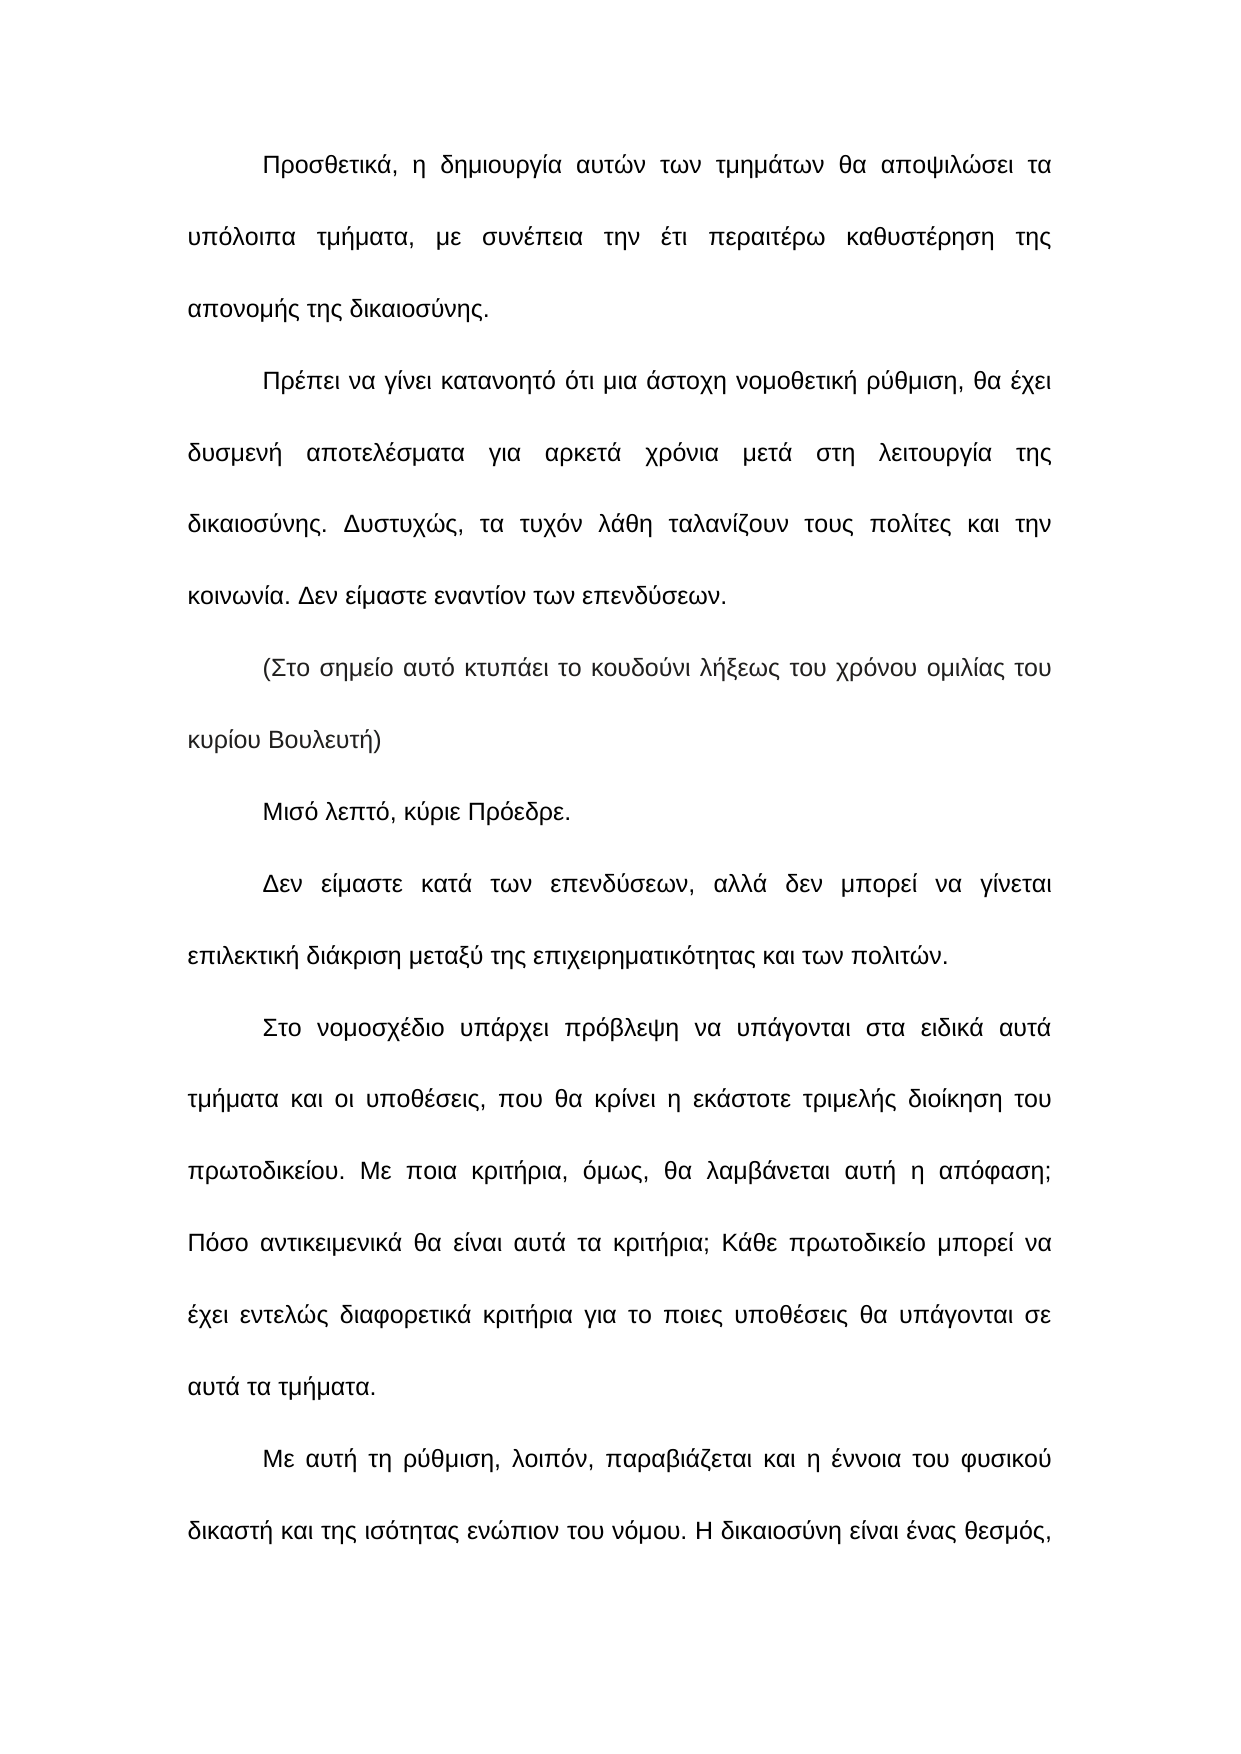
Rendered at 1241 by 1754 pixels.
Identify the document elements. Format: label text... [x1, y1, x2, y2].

text Στο νομοσχέδιο υπάρχει πρόβλεψη να υπάγονται στα ειδικά αυτά τμήματα και οι υποθέσεις, που θα κρίνει η εκάστοτε τριμελής διοίκηση του πρωτοδικείου. Με ποια κριτήρια, όμως, θα λαμβάνεται αυτή η απόφαση; Πόσο αντικειμενικά θα είναι αυτά τα κριτήρια; Κάθε πρωτοδικείο μπορεί να έχει εντελώς διαφορετικά κριτήρια για το ποιες υποθέσεις θα υπάγονται σε αυτά τα τμήματα. [187, 1012, 1053, 1401]
text Μισό λεπτό, κύριε Πρόεδρε. [187, 797, 1053, 826]
text Πρέπει να γίνει κατανοητό ότι μια άστοχη νομοθετική ρύθμιση, θα έχει δυσμενή αποτελέσματα για αρκετά χρόνια μετά στη λειτουργία της δικαιοσύνης. Δυστυχώς, τα τυχόν λάθη ταλανίζουν τους πολίτες και την κοινωνία. Δεν είμαστε εναντίον των επενδύσεων. [187, 366, 1053, 610]
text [187, 1444, 1053, 1544]
text Προσθετικά, η δημιουργία αυτών των τμημάτων θα αποψιλώσει τα υπόλοιπα τμήματα, με συνέπεια την έτι περαιτέρω καθυστέρηση της απονομής της δικαιοσύνης. [187, 150, 1053, 322]
text (Στο σημείο αυτό κτυπάει το κουδούνι λήξεως του χρόνου ομιλίας του κυρίου Βουλευτή) [187, 653, 1053, 754]
text Δεν είμαστε κατά των επενδύσεων, αλλά δεν μπορεί να γίνεται επιλεκτική διάκριση μεταξύ της επιχειρηματικότητας και των πολιτών. [187, 869, 1053, 969]
